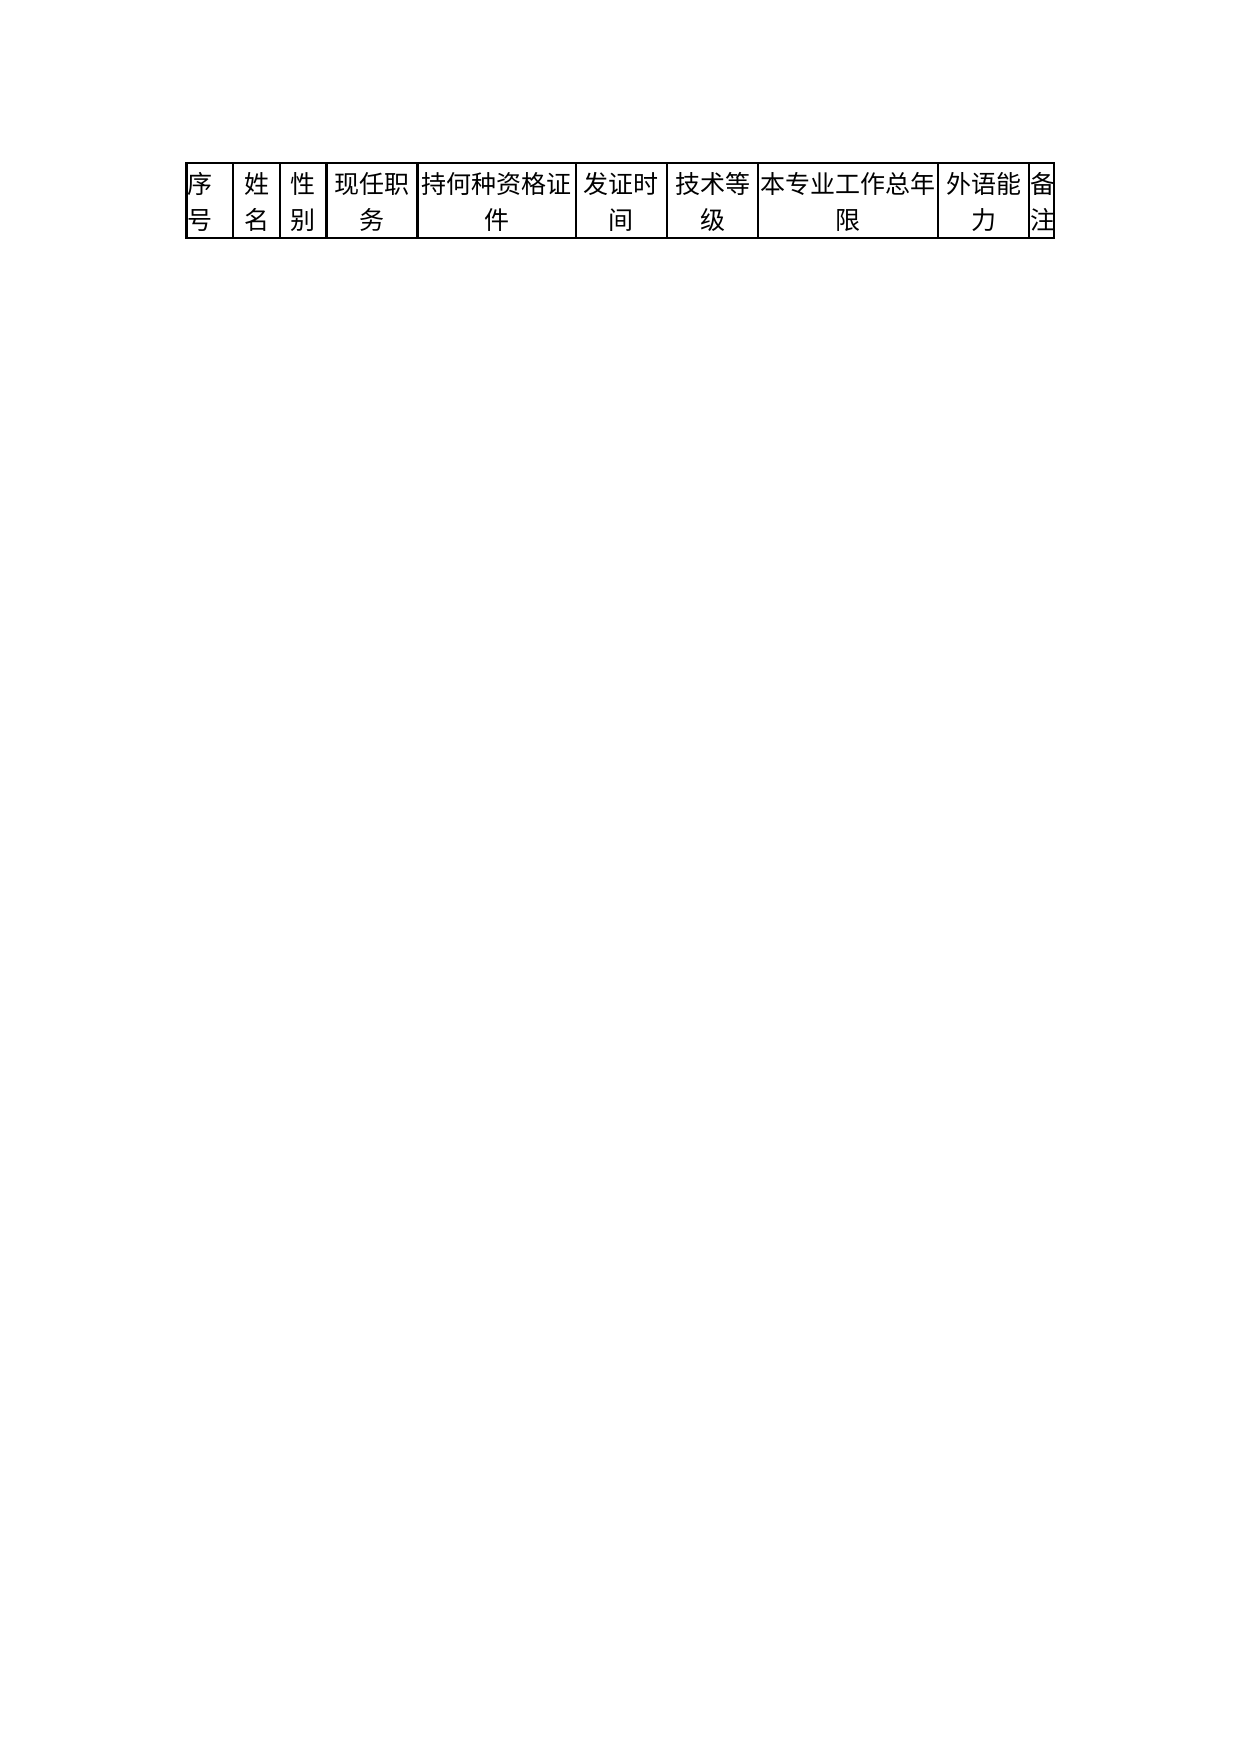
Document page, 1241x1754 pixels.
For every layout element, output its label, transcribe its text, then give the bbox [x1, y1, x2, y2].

table_header 技术等级 [668, 164, 757, 237]
table_header 持何种资格证件 [419, 164, 575, 237]
table_header 本专业工作总年限 [759, 164, 937, 237]
table_header 姓名 [234, 164, 279, 237]
table_header 序号 [188, 164, 232, 237]
table_header 性别 [281, 164, 325, 237]
table_header 现任职务 [328, 164, 416, 237]
table_header 发证时间 [577, 164, 666, 237]
table_header 备注 [1030, 164, 1053, 237]
table_header 外语能力 [939, 164, 1028, 237]
